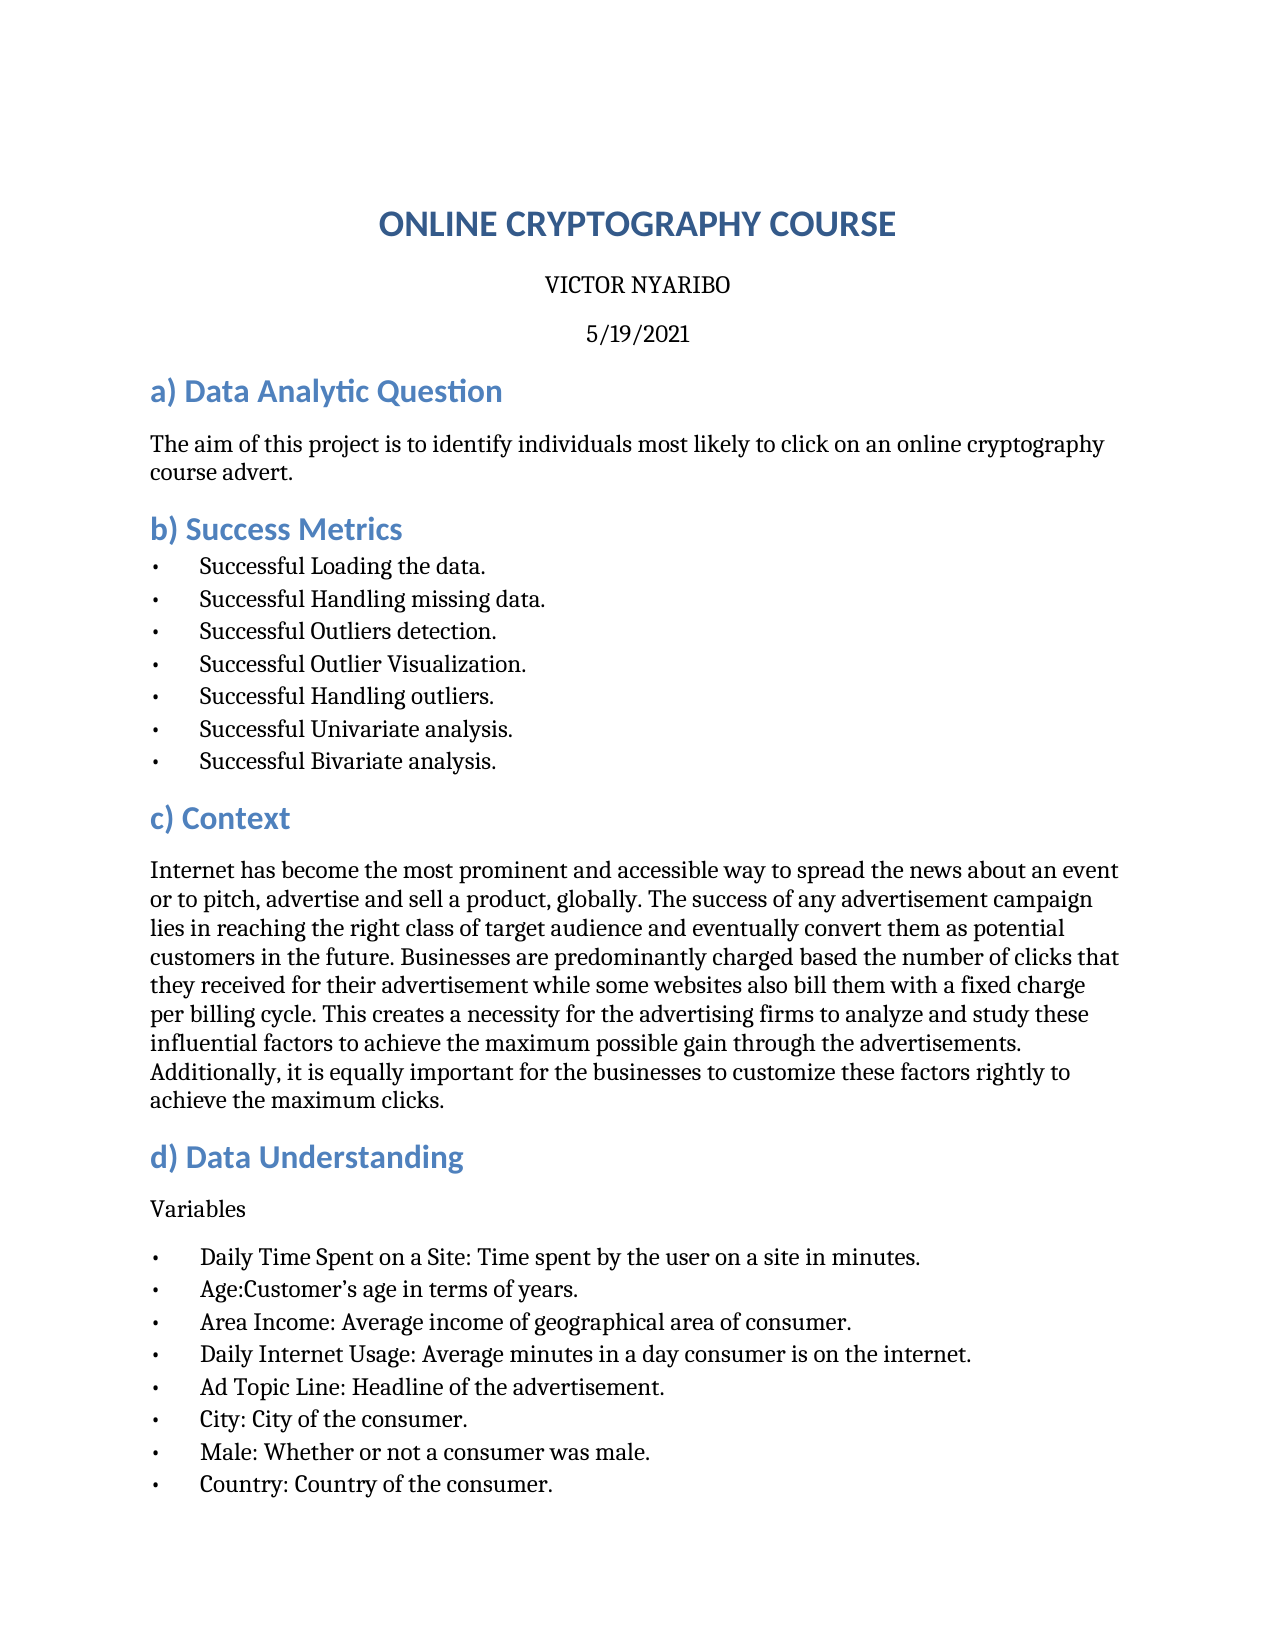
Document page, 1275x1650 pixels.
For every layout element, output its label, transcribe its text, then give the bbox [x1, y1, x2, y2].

list Successful Loading the data. [150, 552, 1125, 581]
list Country: Country of the consumer. [150, 1470, 1125, 1499]
text The aim of this project is to identify individuals most likely to click on an online cryptography course advert. [150, 429, 1125, 487]
subtitle b) Success Metrics [150, 508, 1125, 548]
subtitle d) Data Understanding [150, 1136, 1125, 1177]
title ONLINE CRYPTOGRAPHY COURSE [150, 200, 1125, 246]
text 5/19/2021 [150, 320, 1125, 349]
subtitle a) Data Analytic Question [150, 370, 1125, 411]
list City: City of the consumer. [150, 1405, 1125, 1434]
list Area Income: Average income of geographical area of consumer. [150, 1308, 1125, 1337]
list Successful Handling outliers. [150, 682, 1125, 711]
list Age:Customer’s age in terms of years. [150, 1275, 1125, 1304]
list Successful Handling missing data. [150, 585, 1125, 613]
text Variables [150, 1195, 1125, 1224]
list Successful Univariate analysis. [150, 715, 1125, 743]
list Ad Topic Line: Headline of the advertisement. [150, 1373, 1125, 1402]
list Successful Outlier Visualization. [150, 650, 1125, 678]
text VICTOR NYARIBO [150, 271, 1125, 299]
subtitle c) Context [150, 797, 1125, 838]
text Internet has become the most prominent and accessible way to spread the news about an event or to pitch, advertise and sell a product, globally. The success of any advertisement campaign lies in reaching the right class of target audience and eventually convert them as potential customers in the future. Businesses are predominantly charged based the number of clicks that they received for their advertisement while some websites also bill them with a fixed charge per billing cycle. This creates a necessity for the advertising firms to analyze and study these influential factors to achieve the maximum possible gain through the advertisements. Additionally, it is equally important for the businesses to customize these factors rightly to achieve the maximum clicks. [150, 856, 1125, 1115]
list Successful Outliers detection. [150, 617, 1125, 646]
list Successful Bivariate analysis. [150, 747, 1125, 776]
list Male: Whether or not a consumer was male. [150, 1438, 1125, 1467]
list Daily Time Spent on a Site: Time spent by the user on a site in minutes. [150, 1243, 1125, 1272]
list Daily Internet Usage: Average minutes in a day consumer is on the internet. [150, 1340, 1125, 1369]
